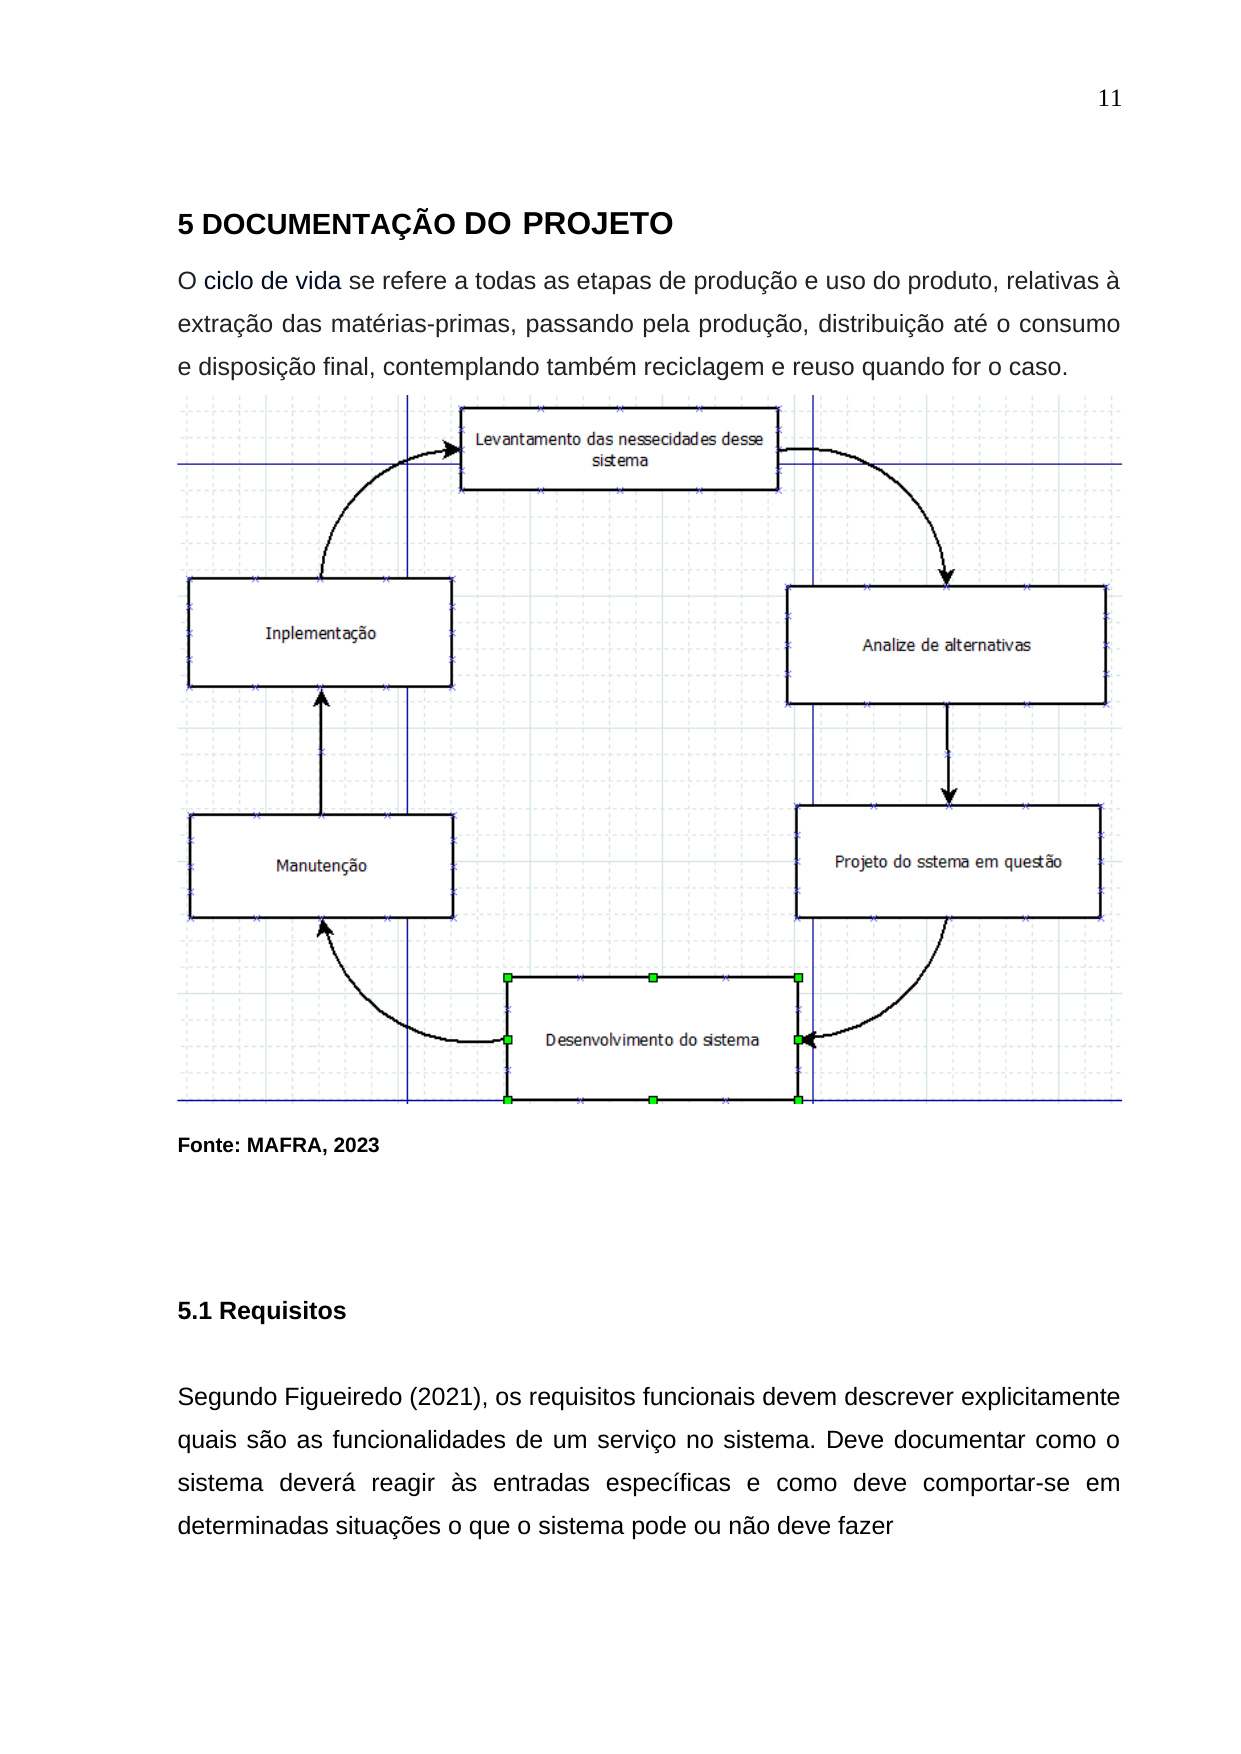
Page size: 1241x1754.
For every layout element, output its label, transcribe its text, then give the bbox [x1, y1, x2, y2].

subtitle 5.1 Requisitos [177, 1296, 1122, 1324]
text Segundo Figueiredo (2021), os requisitos funcionais devem descrever explicitamente quais são as funcionalidades de um serviço no sistema. Deve documentar como o sistema deverá reagir às entradas específicas e como deve comportar-se em determinadas situações o que o sistema pode ou não deve fazer [177, 1382, 1122, 1540]
subtitle 5 DOCUMENTAÇÃO do projeto [177, 198, 1122, 243]
text Fonte: MAFRA, 2023 [177, 1133, 1122, 1157]
text O ciclo de vida se refere a todas as etapas de produção e uso do produto, relativas à extração das matérias-primas, passando pela produção, distribuição até o consumo e disposição final, contemplando também reciclagem e reuso quando for o caso. [177, 266, 1122, 309]
picture [177, 395, 1123, 1104]
text O ciclo de vida se refere a todas as etapas de produção e uso do produto, relativas à extração das matérias-primas, passando pela produção, distribuição até o consumo e disposição final, contemplando também reciclagem e reuso quando for o caso. [177, 338, 1122, 381]
